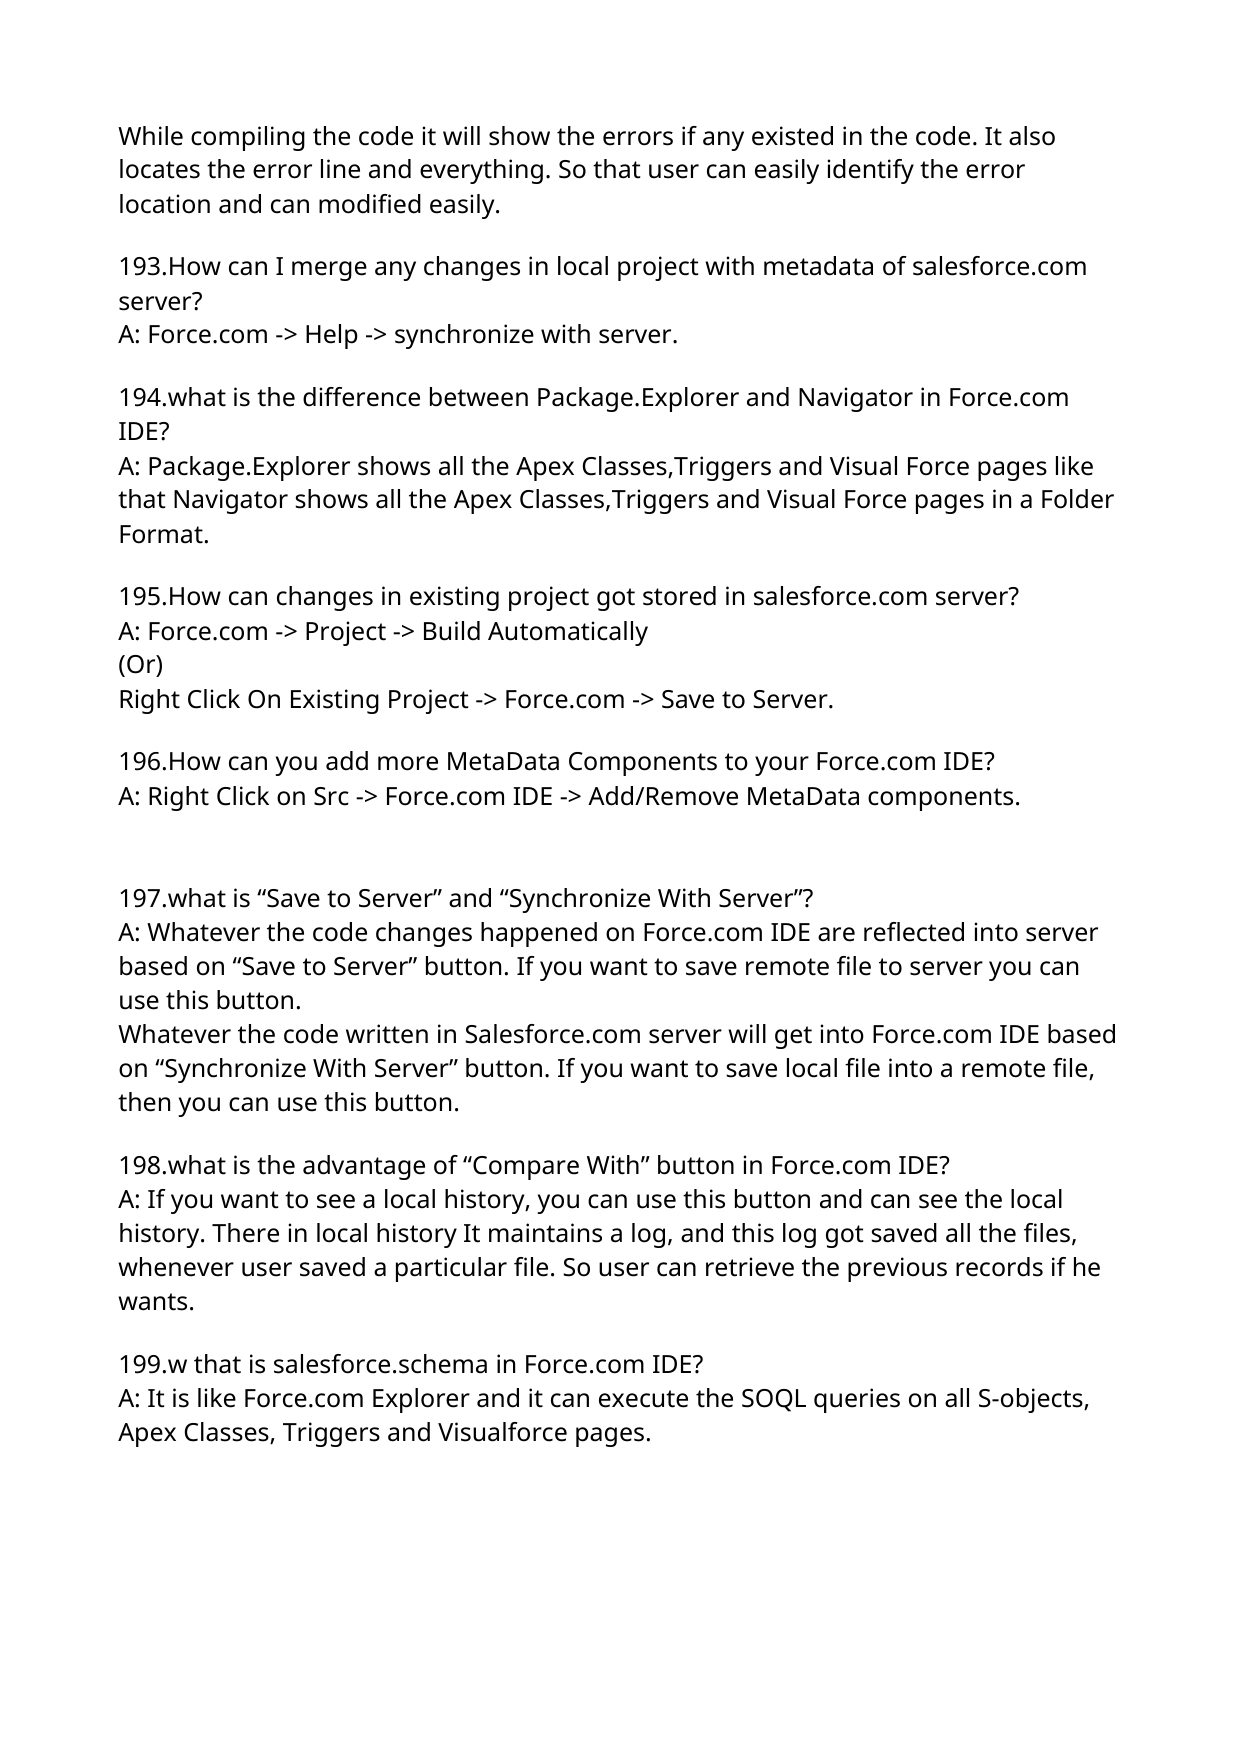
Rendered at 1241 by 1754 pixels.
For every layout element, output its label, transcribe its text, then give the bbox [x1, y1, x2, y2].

text Whatever the code written in Salesforce.com server will get into Force.com IDE based on “Synchronize With Server” button. If you want to save local file into a remote file, then you can use this button. [118, 1017, 1122, 1119]
text Right Click On Existing Project -> Force.com -> Save to Server. [118, 681, 1122, 715]
text 194.what is the difference between Package.Explorer and Navigator in Force.com IDE? [118, 380, 1122, 448]
text 198.what is the advantage of “Compare With” button in Force.com IDE? [118, 1147, 1122, 1182]
text A: If you want to see a local history, you can use this button and can see the local history. There in local history It maintains a log, and this log got saved all the files, whenever user saved a particular file. So user can retrieve the previous records if he wants. [118, 1182, 1122, 1318]
text A: Force.com -> Help -> synchronize with server. [118, 317, 1122, 351]
text 196.How can you add more MetaData Components to your Force.com IDE? [118, 744, 1122, 778]
text 199.w that is salesforce.schema in Force.com IDE? [118, 1347, 1122, 1381]
text A: Whatever the code changes happened on Force.com IDE are reflected into server based on “Save to Server” button. If you want to save remote file to server you can use this button. [118, 914, 1122, 1017]
text 197.what is “Save to Server” and “Synchronize With Server”? [118, 880, 1122, 914]
text A: Force.com -> Project -> Build Automatically [118, 613, 1122, 647]
text (Or) [118, 647, 1122, 681]
text 195.How can changes in existing project got stored in salesforce.com server? [118, 579, 1122, 613]
text A: It is like Force.com Explorer and it can execute the SOQL queries on all S-objects, Apex Classes, Triggers and Visualforce pages. [118, 1381, 1122, 1449]
text 193.How can I merge any changes in local project with metadata of salesforce.com server? [118, 249, 1122, 317]
text While compiling the code it will show the errors if any existed in the code. It also locates the error line and everything. So that user can easily identify the error location and can modified easily. [118, 118, 1122, 220]
text A: Right Click on Src -> Force.com IDE -> Add/Remove MetaData components. [118, 778, 1122, 812]
text A: Package.Explorer shows all the Apex Classes,Triggers and Visual Force pages like that Navigator shows all the Apex Classes,Triggers and Visual Force pages in a Folder Format. [118, 448, 1122, 550]
